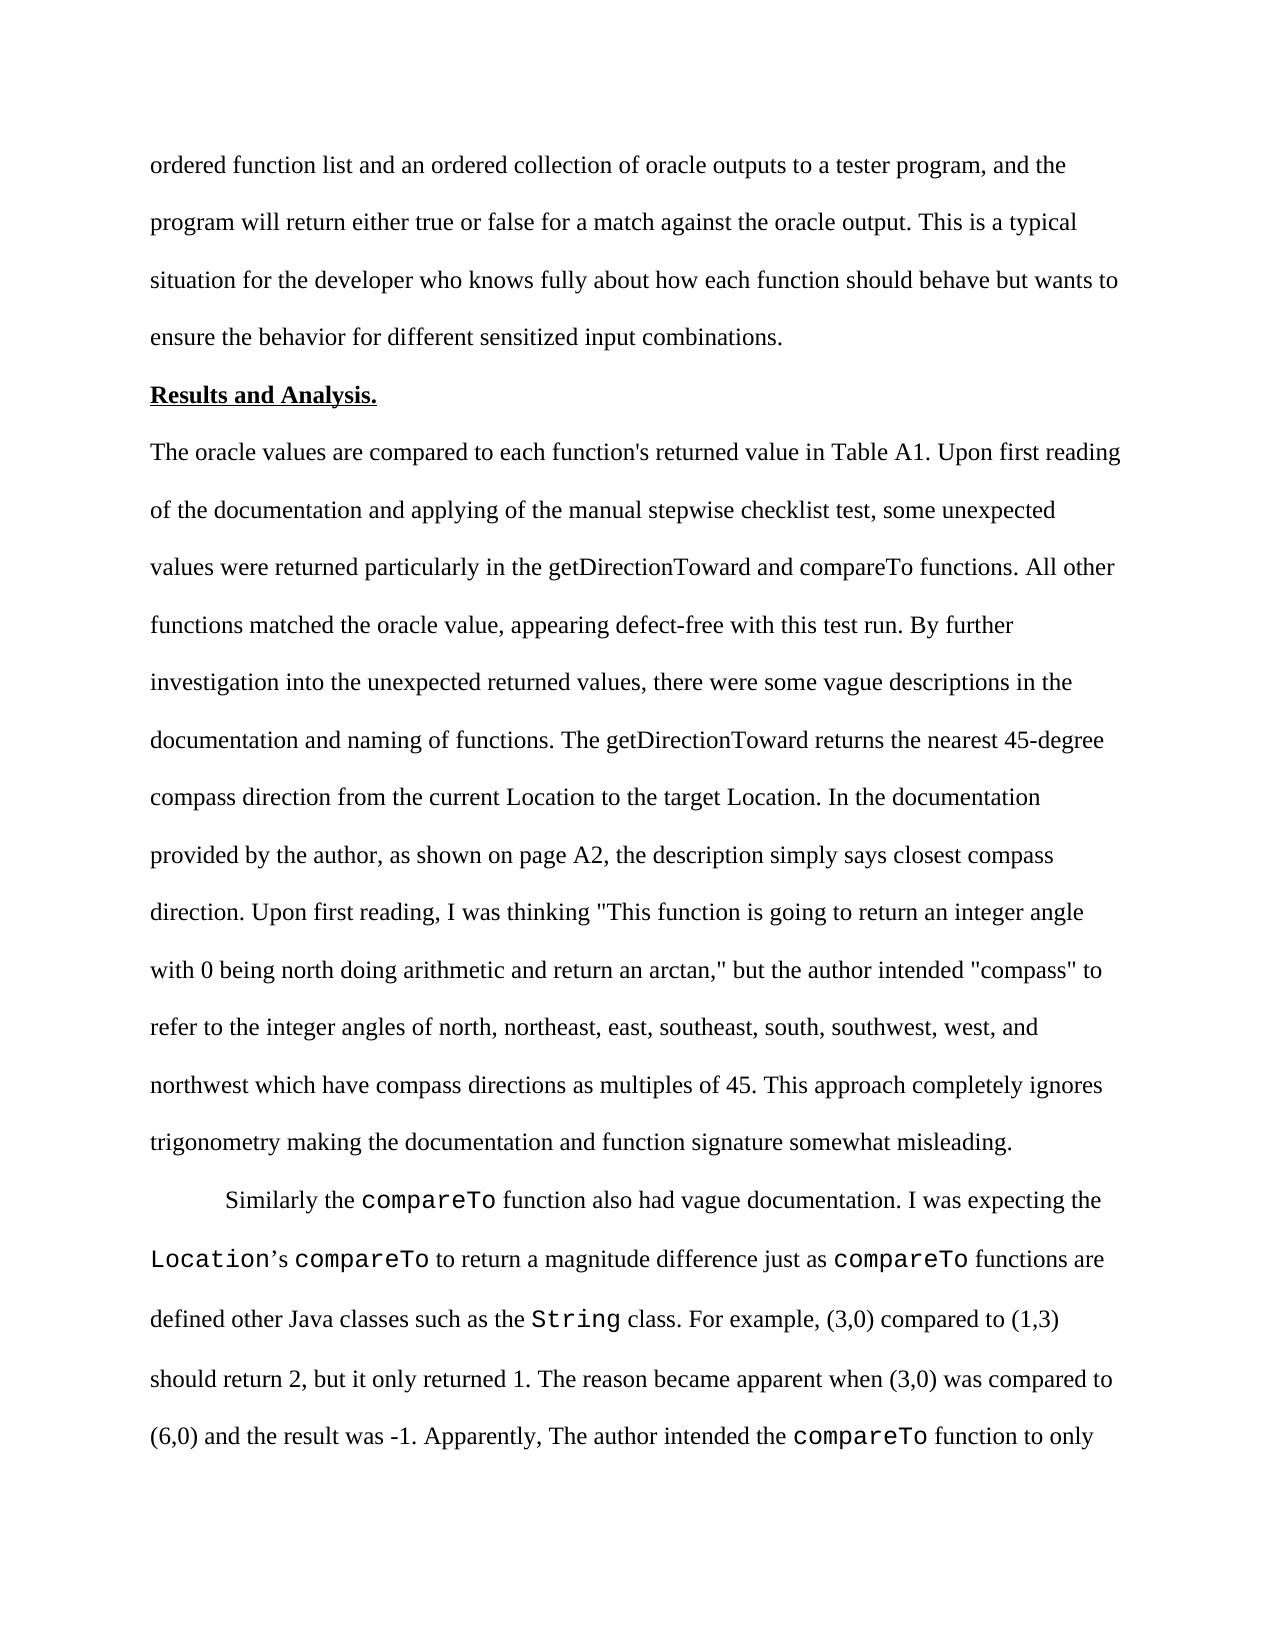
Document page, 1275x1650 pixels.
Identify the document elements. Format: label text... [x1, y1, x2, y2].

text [150, 1185, 1125, 1452]
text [150, 150, 1125, 409]
text The oracle values are compared to each function's returned value in Table A1. Upon first reading of the documentation and applying of the manual stepwise checklist test, some unexpected values were returned particularly in the getDirectionToward and compareTo functions. All other functions matched the oracle value, appearing defect-free with this test run. By further investigation into the unexpected returned values, there were some vague descriptions in the documentation and naming of functions. The getDirectionToward returns the nearest 45-degree compass direction from the current Location to the target Location. In the documentation provided by the author, as shown on page A2, the description simply says closest compass direction. Upon first reading, I was thinking "This function is going to return an integer angle with 0 being north doing arithmetic and return an arctan," but the author intended "compass" to refer to the integer angles of north, northeast, east, southeast, south, southwest, west, and northwest which have compass directions as multiples of 45. This approach completely ignores trigonometry making the documentation and function signature somewhat misleading. [150, 437, 1125, 1156]
